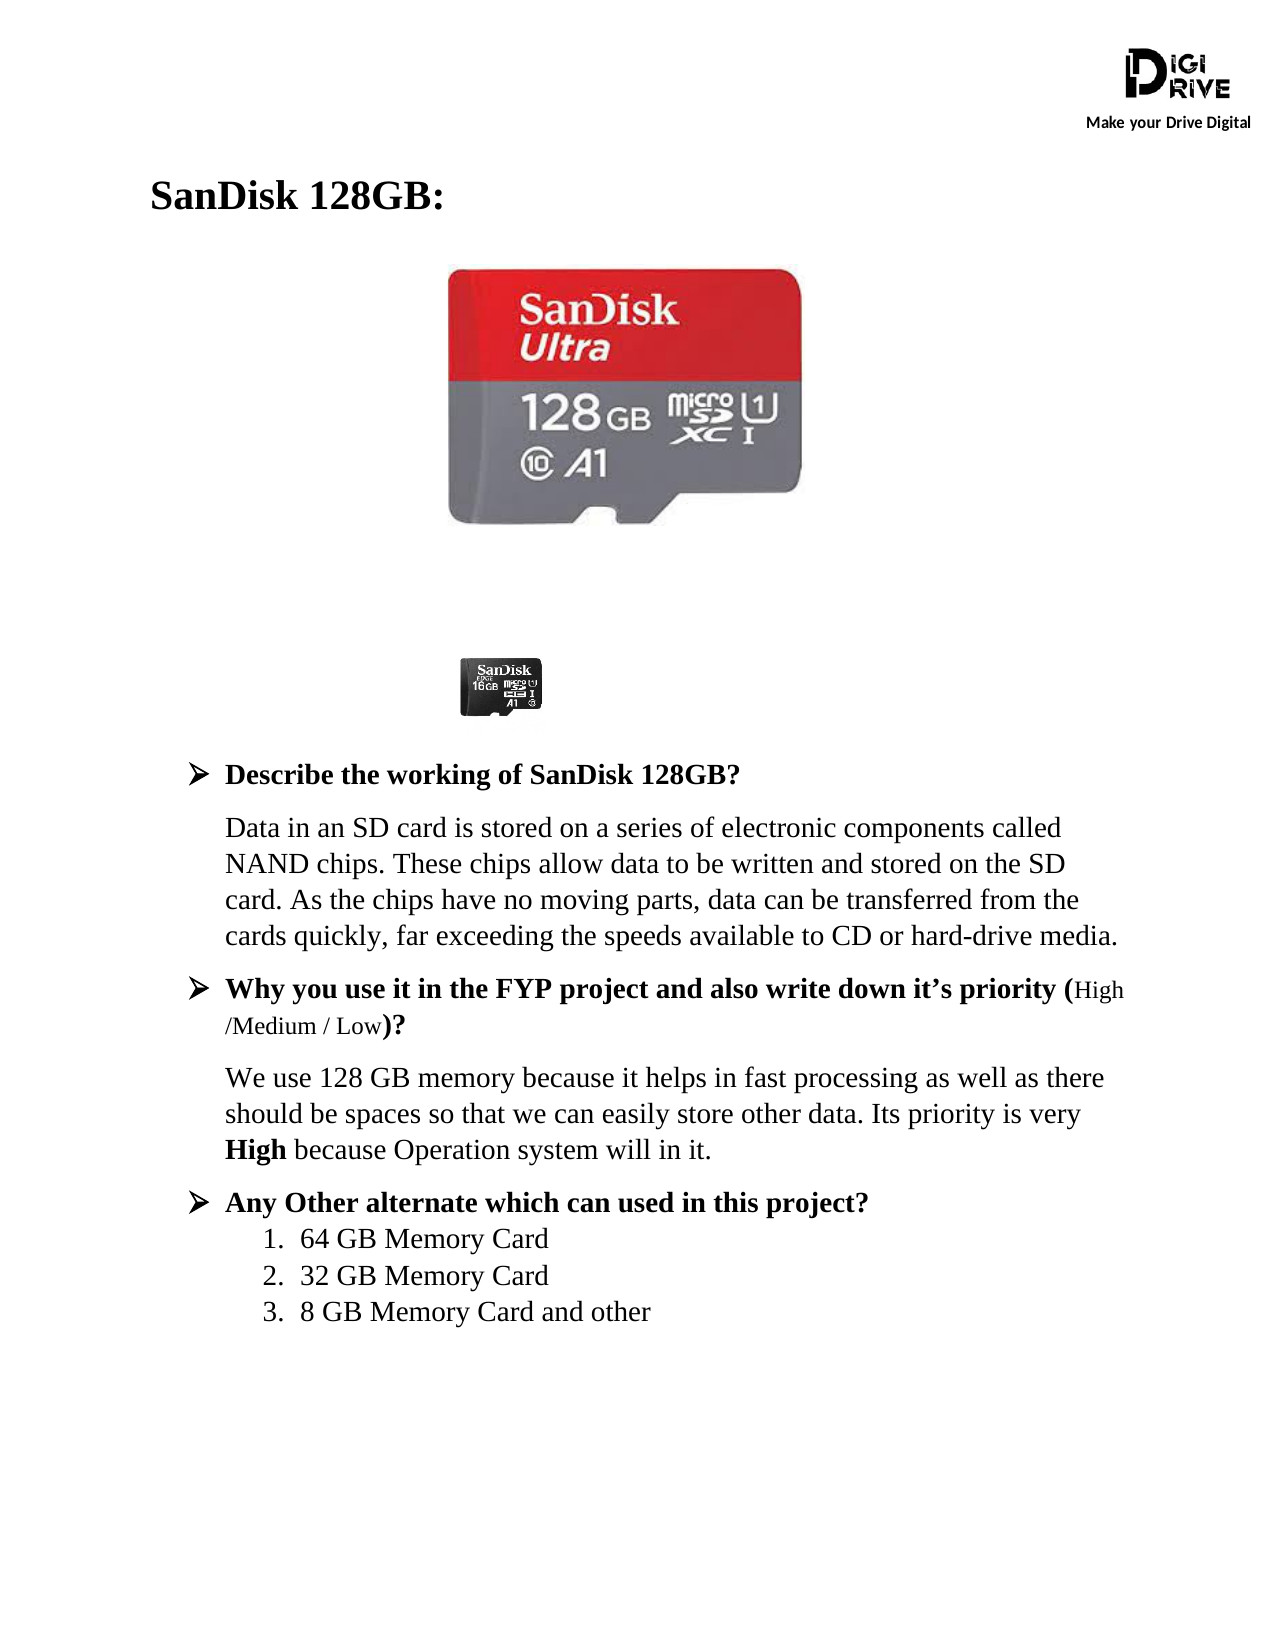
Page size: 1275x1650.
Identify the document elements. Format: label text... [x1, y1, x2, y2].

picture [454, 641, 547, 733]
text We use 128 GB memory because it helps in fast processing as well as there should be spaces so that we can easily store other data. Its priority is very High because Operation system will in it. [225, 1060, 1125, 1166]
picture [447, 264, 805, 526]
text SanDisk 128GB: [150, 166, 1125, 219]
list 32 GB Memory Card [262, 1258, 1125, 1291]
picture [1125, 48, 1230, 99]
list Any Other alternate which can used in this project? [187, 1185, 1125, 1219]
list 8 GB Memory Card and other [262, 1294, 1125, 1327]
list Why you use it in the FYP project and also write down it’s priority (High /Medium / Low)? [187, 971, 1125, 1041]
text Data in an SD card is stored on a series of electronic components called NAND chips. These chips allow data to be written and stored on the SD card. As the chips have no moving parts, data can be transferred from the cards quickly, far exceeding the speeds available to CD or hard-drive media. [225, 810, 1125, 952]
list 64 GB Memory Card [262, 1222, 1125, 1255]
list Describe the working of SanDisk 128GB? [187, 757, 1125, 791]
